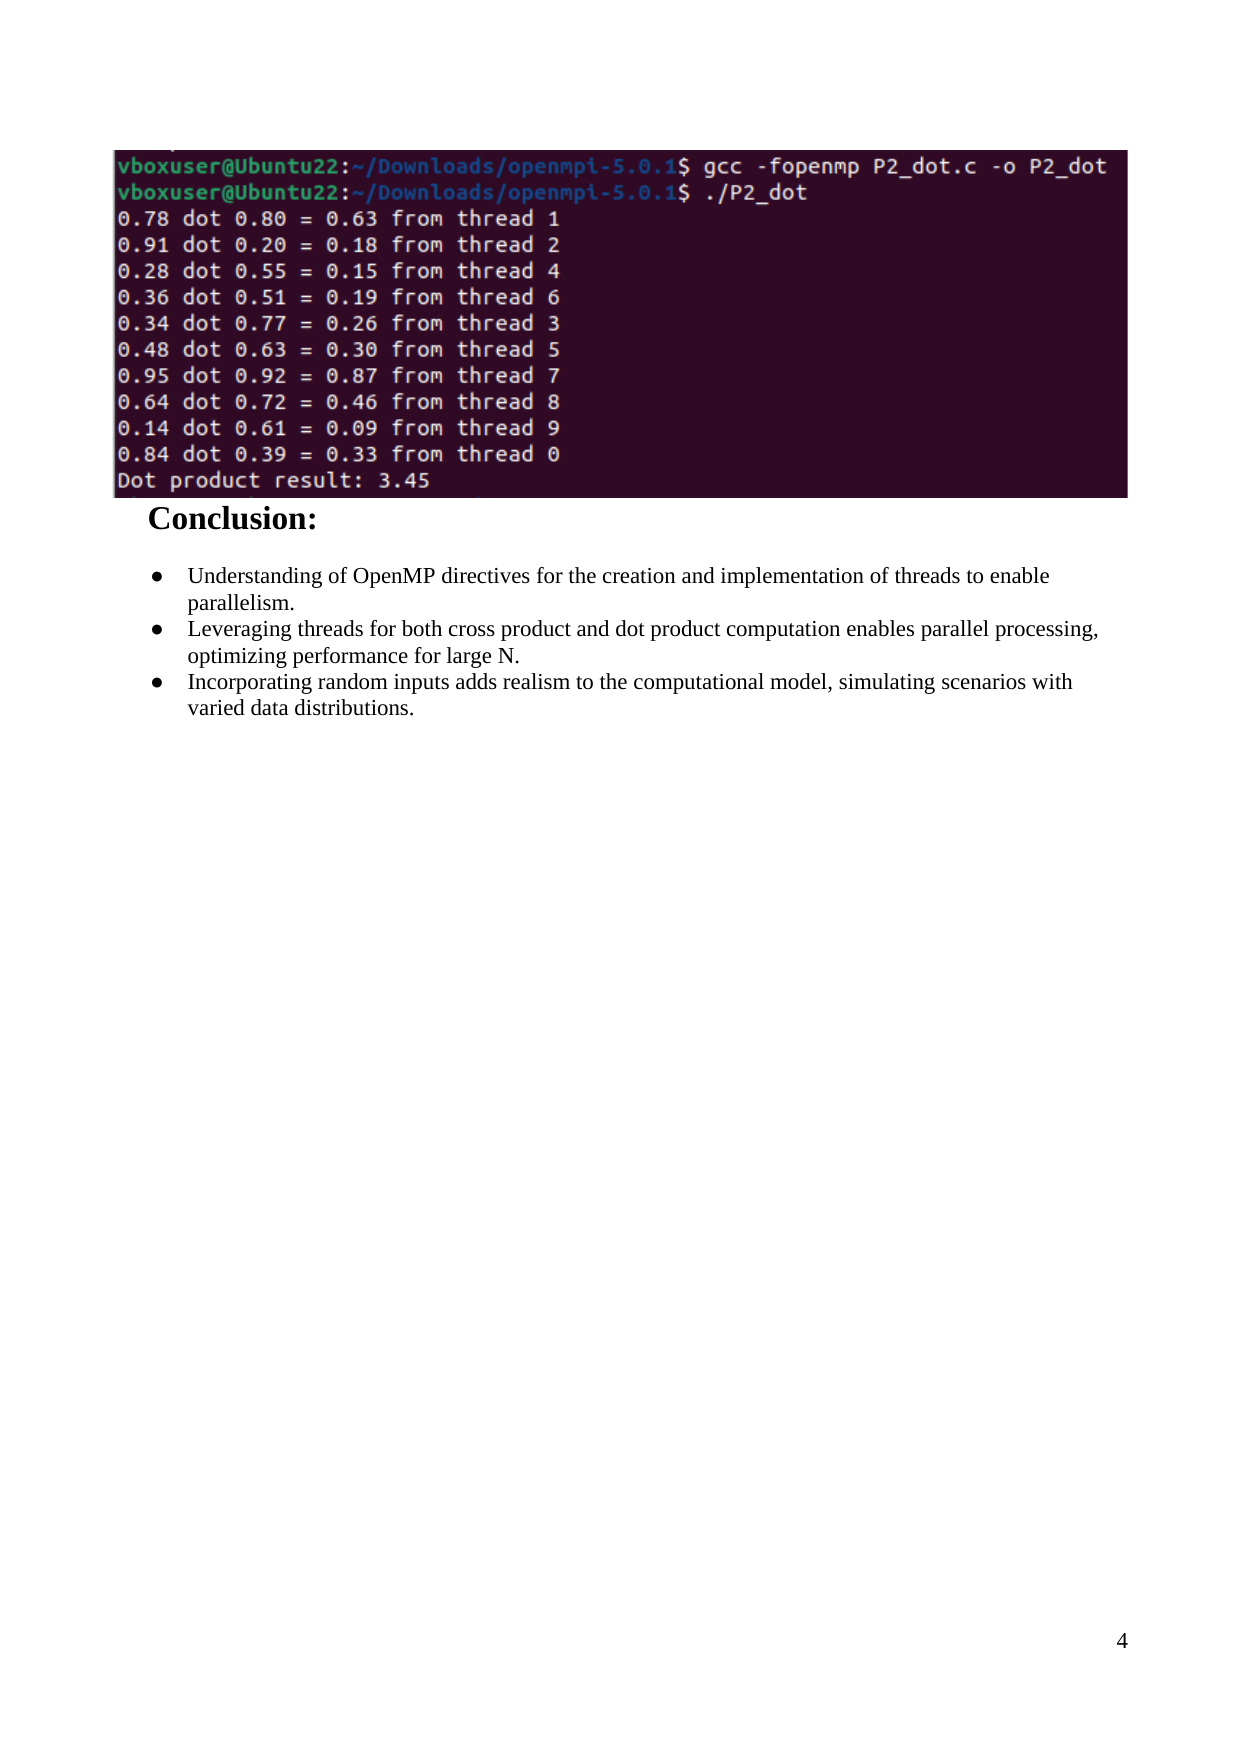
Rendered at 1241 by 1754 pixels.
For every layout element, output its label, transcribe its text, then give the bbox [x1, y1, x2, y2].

list Incorporating random inputs adds realism to the computational model, simulating scenarios with varied data distributions. [150, 668, 1128, 721]
picture [112, 150, 1128, 498]
list Understanding of OpenMP directives for the creation and implementation of threads to enable parallelism. [150, 563, 1128, 615]
list Leveraging threads for both cross product and dot product computation enables parallel processing, optimizing performance for large N. [150, 615, 1128, 668]
subtitle Conclusion: [147, 498, 1128, 536]
